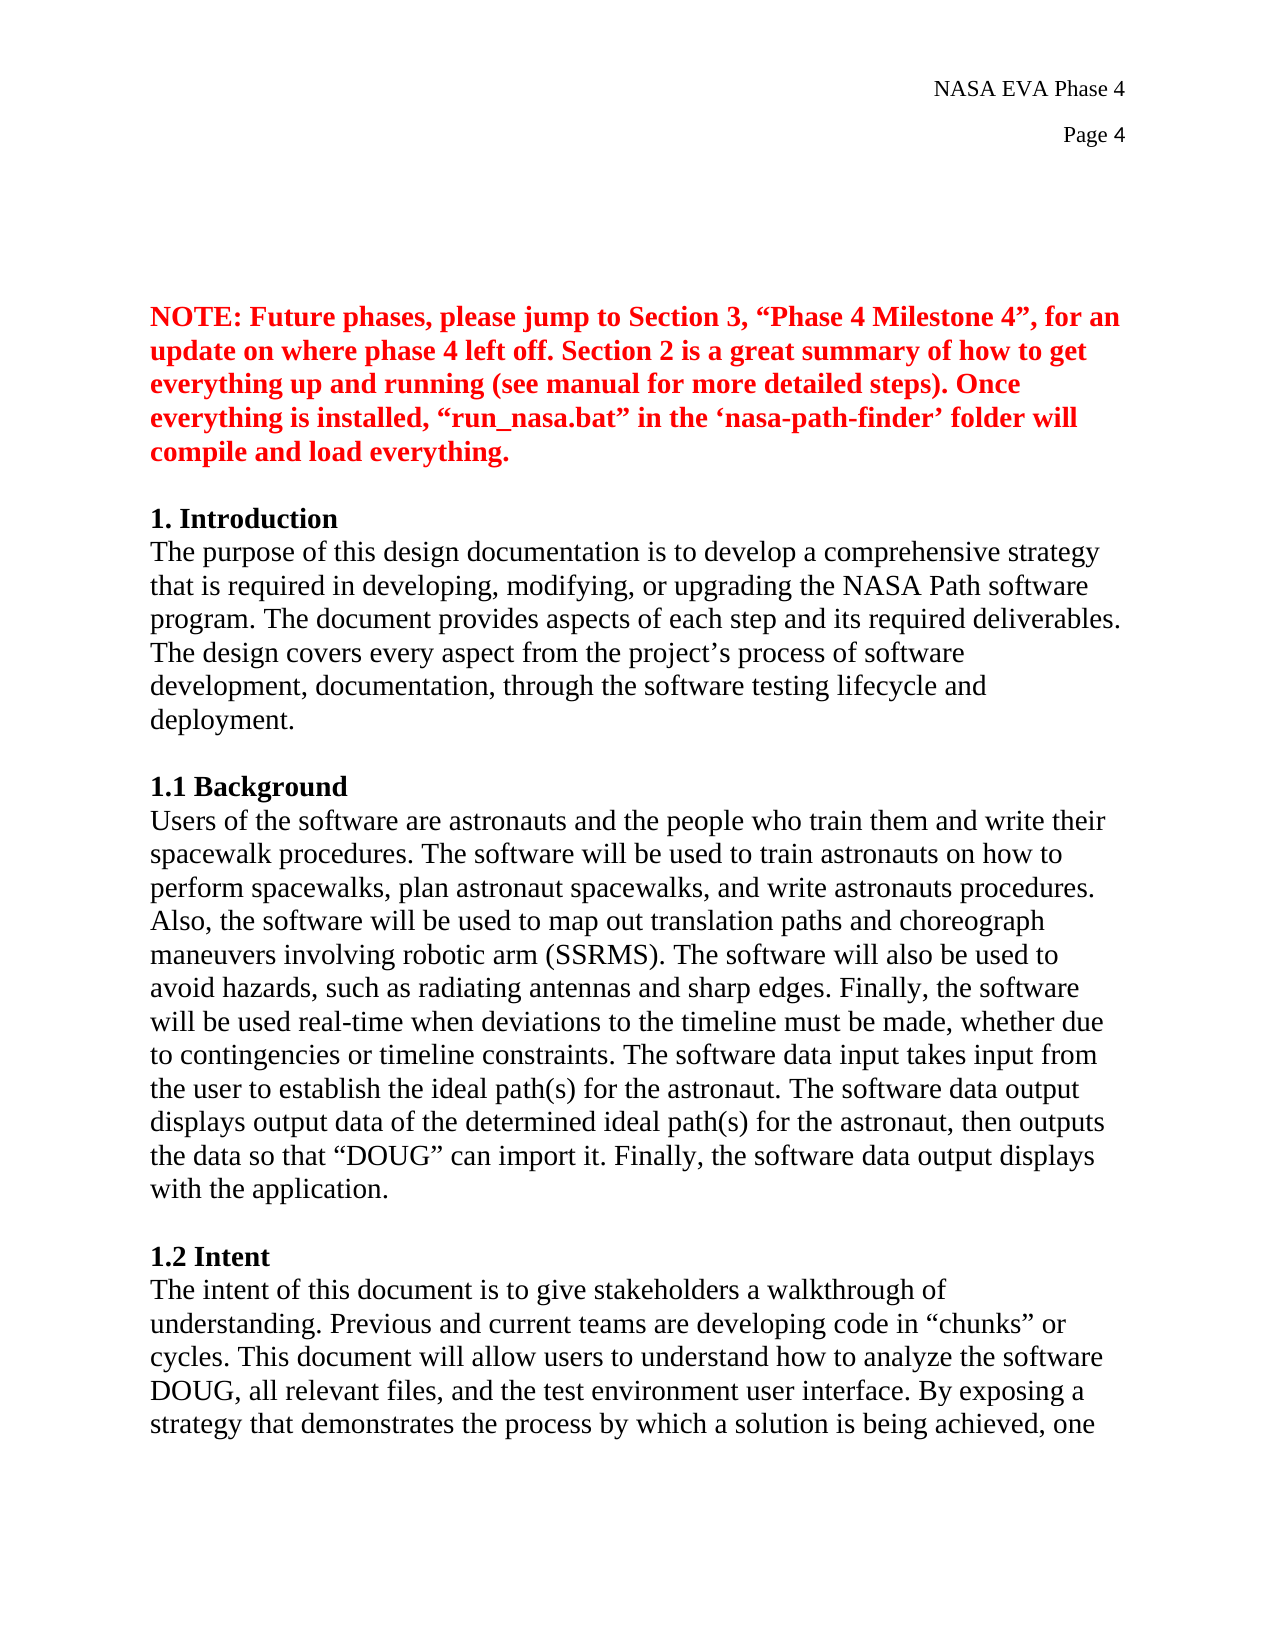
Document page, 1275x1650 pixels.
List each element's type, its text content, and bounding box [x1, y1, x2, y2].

subtitle 1.1 Background [150, 769, 1125, 803]
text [150, 1272, 1125, 1440]
text Also, the software will be used to map out translation paths and choreograph maneuvers involving robotic arm (SSRMS). The software will also be used to avoid hazards, such as radiating antennas and sharp edges. Finally, the software will be used real-time when deviations to the timeline must be made, whether due to contingencies or timeline constraints. The software data input takes input from the user to establish the ideal path(s) for the astronaut. The software data output displays output data of the determined ideal path(s) for the astronaut, then outputs the data so that “DOUG” can import it. Finally, the software data output displays with the application. [150, 903, 1125, 1205]
subtitle 1.2 Intent [150, 1239, 1125, 1272]
text NOTE: Future phases, please jump to Section 3, “Phase 4 Milestone 4”, for an update on where phase 4 left off. Section 2 is a great summary of how to get everything up and running (see manual for more detailed steps). Once everything is installed, “run_nasa.bat” in the ‘nasa-path-finder’ folder will compile and load everything. [150, 299, 1125, 467]
text Users of the software are astronauts and the people who train them and write their spacewalk procedures. The software will be used to train astronauts on how to perform spacewalks, plan astronaut spacewalks, and write astronauts procedures. [150, 803, 1125, 903]
subtitle 1. Introduction [150, 501, 1125, 534]
text The purpose of this design documentation is to develop a comprehensive strategy that is required in developing, modifying, or upgrading the NASA Path software program. The document provides aspects of each step and its required deliverables. The design covers every aspect from the project’s process of software development, documentation, through the software testing lifecycle and deployment. [150, 534, 1125, 736]
